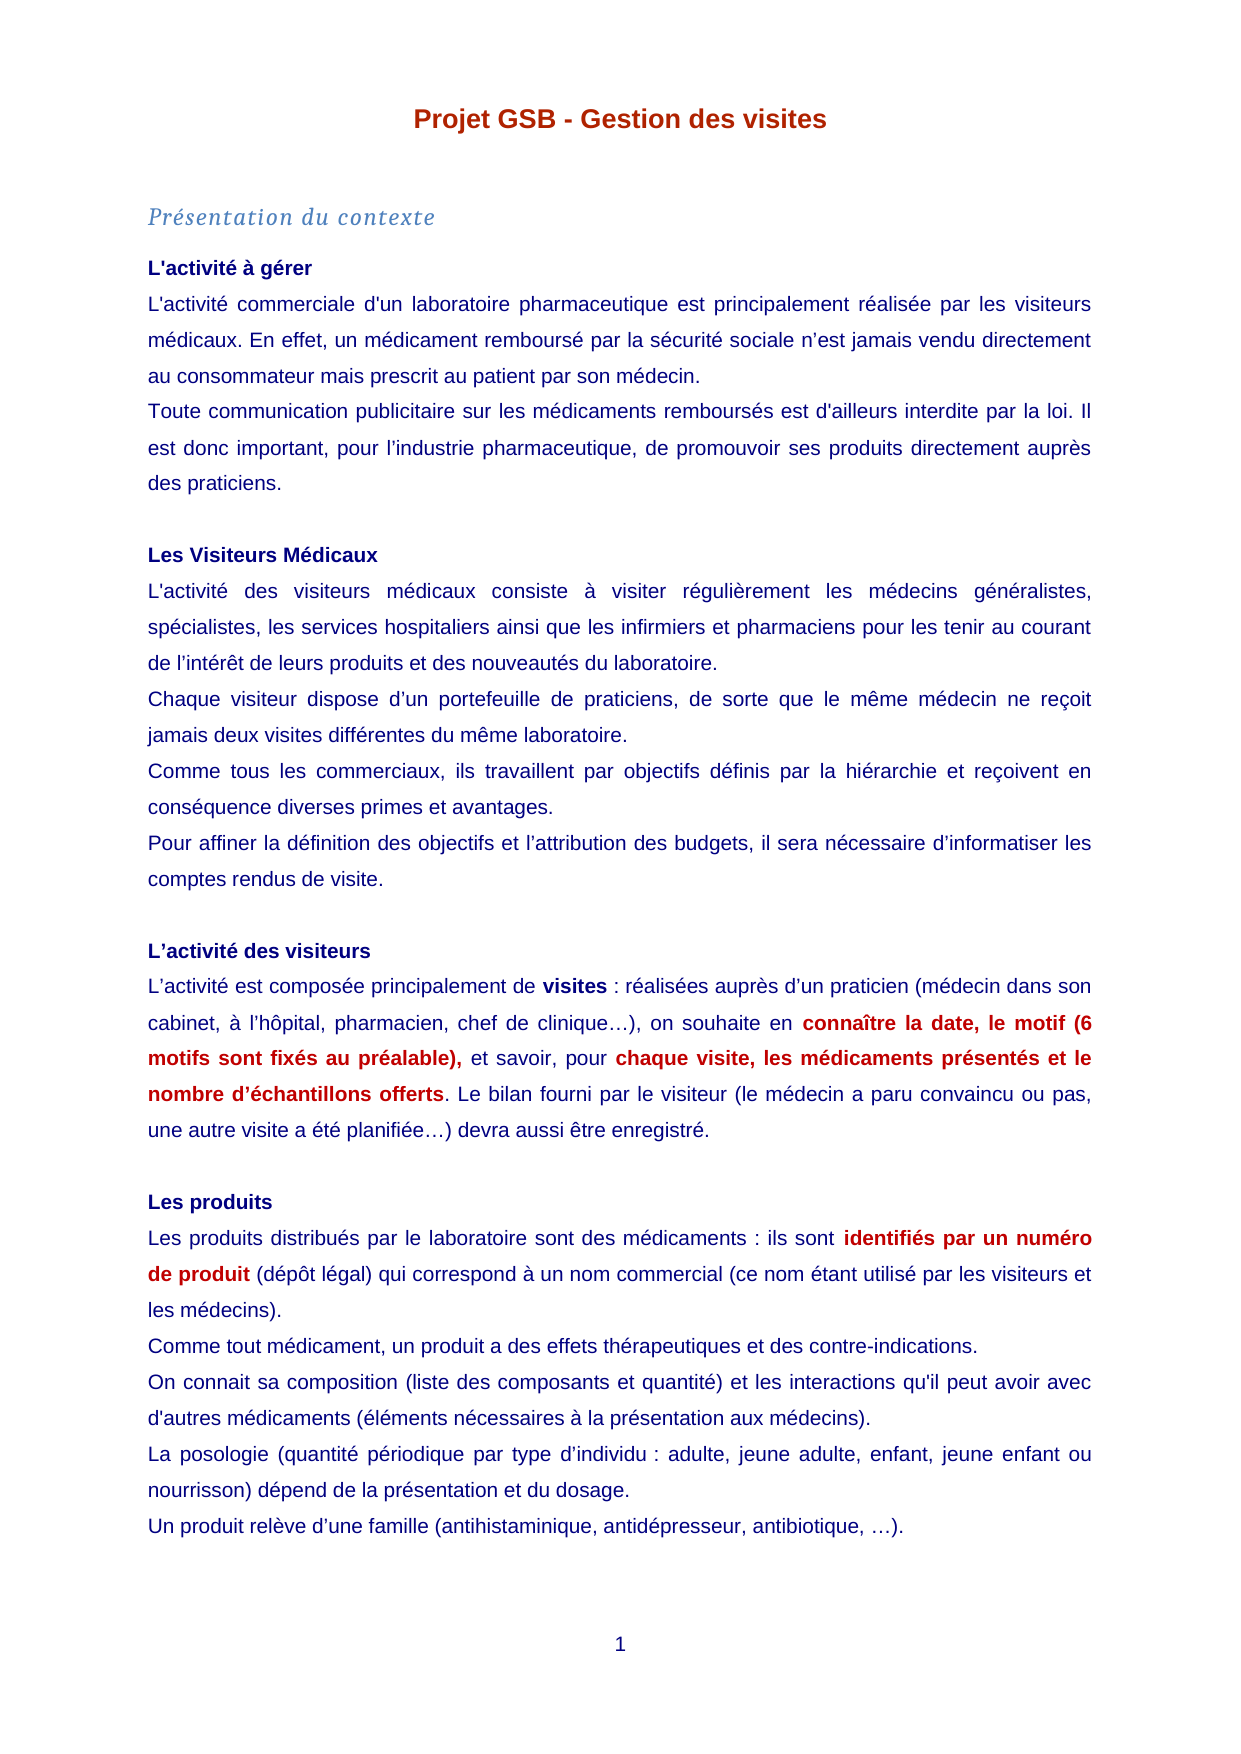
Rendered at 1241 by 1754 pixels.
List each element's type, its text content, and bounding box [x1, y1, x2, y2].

text Chaque visiteur dispose d’un portefeuille de praticiens, de sorte que le même médecin ne reçoit jamais deux visites différentes du même laboratoire. [148, 687, 1093, 747]
subtitle Présentation du contexte [148, 203, 1093, 232]
text Comme tout médicament, un produit a des effets thérapeutiques et des contre-indications. [148, 1334, 1093, 1358]
text Pour affiner la définition des objectifs et l’attribution des budgets, il sera nécessaire d’informatiser les comptes rendus de visite. [148, 831, 1093, 891]
subtitle Les Visiteurs Médicaux [148, 543, 1093, 567]
text Toute communication publicitaire sur les médicaments remboursés est d'ailleurs interdite par la loi. Il est donc important, pour l’industrie pharmaceutique, de promouvoir ses produits directement auprès des praticiens. [148, 399, 1093, 495]
text On connait sa composition (liste des composants et quantité) et les interactions qu'il peut avoir avec d'autres médicaments (éléments nécessaires à la présentation aux médecins). [148, 1370, 1093, 1429]
text L'activité des visiteurs médicaux consiste à visiter régulièrement les médecins généralistes, spécialistes, les services hospitaliers ainsi que les infirmiers et pharmaciens pour les tenir au courant de l’intérêt de leurs produits et des nouveautés du laboratoire. [148, 579, 1093, 675]
subtitle Les produits [148, 1190, 1093, 1214]
text Les produits distribués par le laboratoire sont des médicaments : ils sont identifiés par un numéro de produit (dépôt légal) qui correspond à un nom commercial (ce nom étant utilisé par les visiteurs et les médecins). [148, 1226, 1093, 1322]
subtitle L’activité des visiteurs [148, 938, 1093, 962]
text L'activité commerciale d'un laboratoire pharmaceutique est principalement réalisée par les visiteurs médicaux. En effet, un médicament remboursé par la sécurité sociale n’est jamais vendu directement au consommateur mais prescrit au patient par son médecin. [148, 292, 1093, 387]
text L’activité est composée principalement de visites : réalisées auprès d’un praticien (médecin dans son cabinet, à l’hôpital, pharmacien, chef de clinique…), on souhaite en connaître la date, le motif (6 motifs sont fixés au préalable), et savoir, pour chaque visite, les médicaments présentés et le nombre d’échantillons offerts. Le bilan fourni par le visiteur (le médecin a paru convaincu ou pas, une autre visite a été planifiée…) devra aussi être enregistré. [148, 974, 1093, 1142]
subtitle L'activité à gérer [148, 256, 1093, 279]
text Un produit relève d’une famille (antihistaminique, antidépresseur, antibiotique, …). [148, 1513, 1093, 1537]
text La posologie (quantité périodique par type d’individu : adulte, jeune adulte, enfant, jeune enfant ou nourrisson) dépend de la présentation et du dosage. [148, 1442, 1093, 1501]
text Comme tous les commerciaux, ils travaillent par objectifs définis par la hiérarchie et reçoivent en conséquence diverses primes et avantages. [148, 759, 1093, 819]
